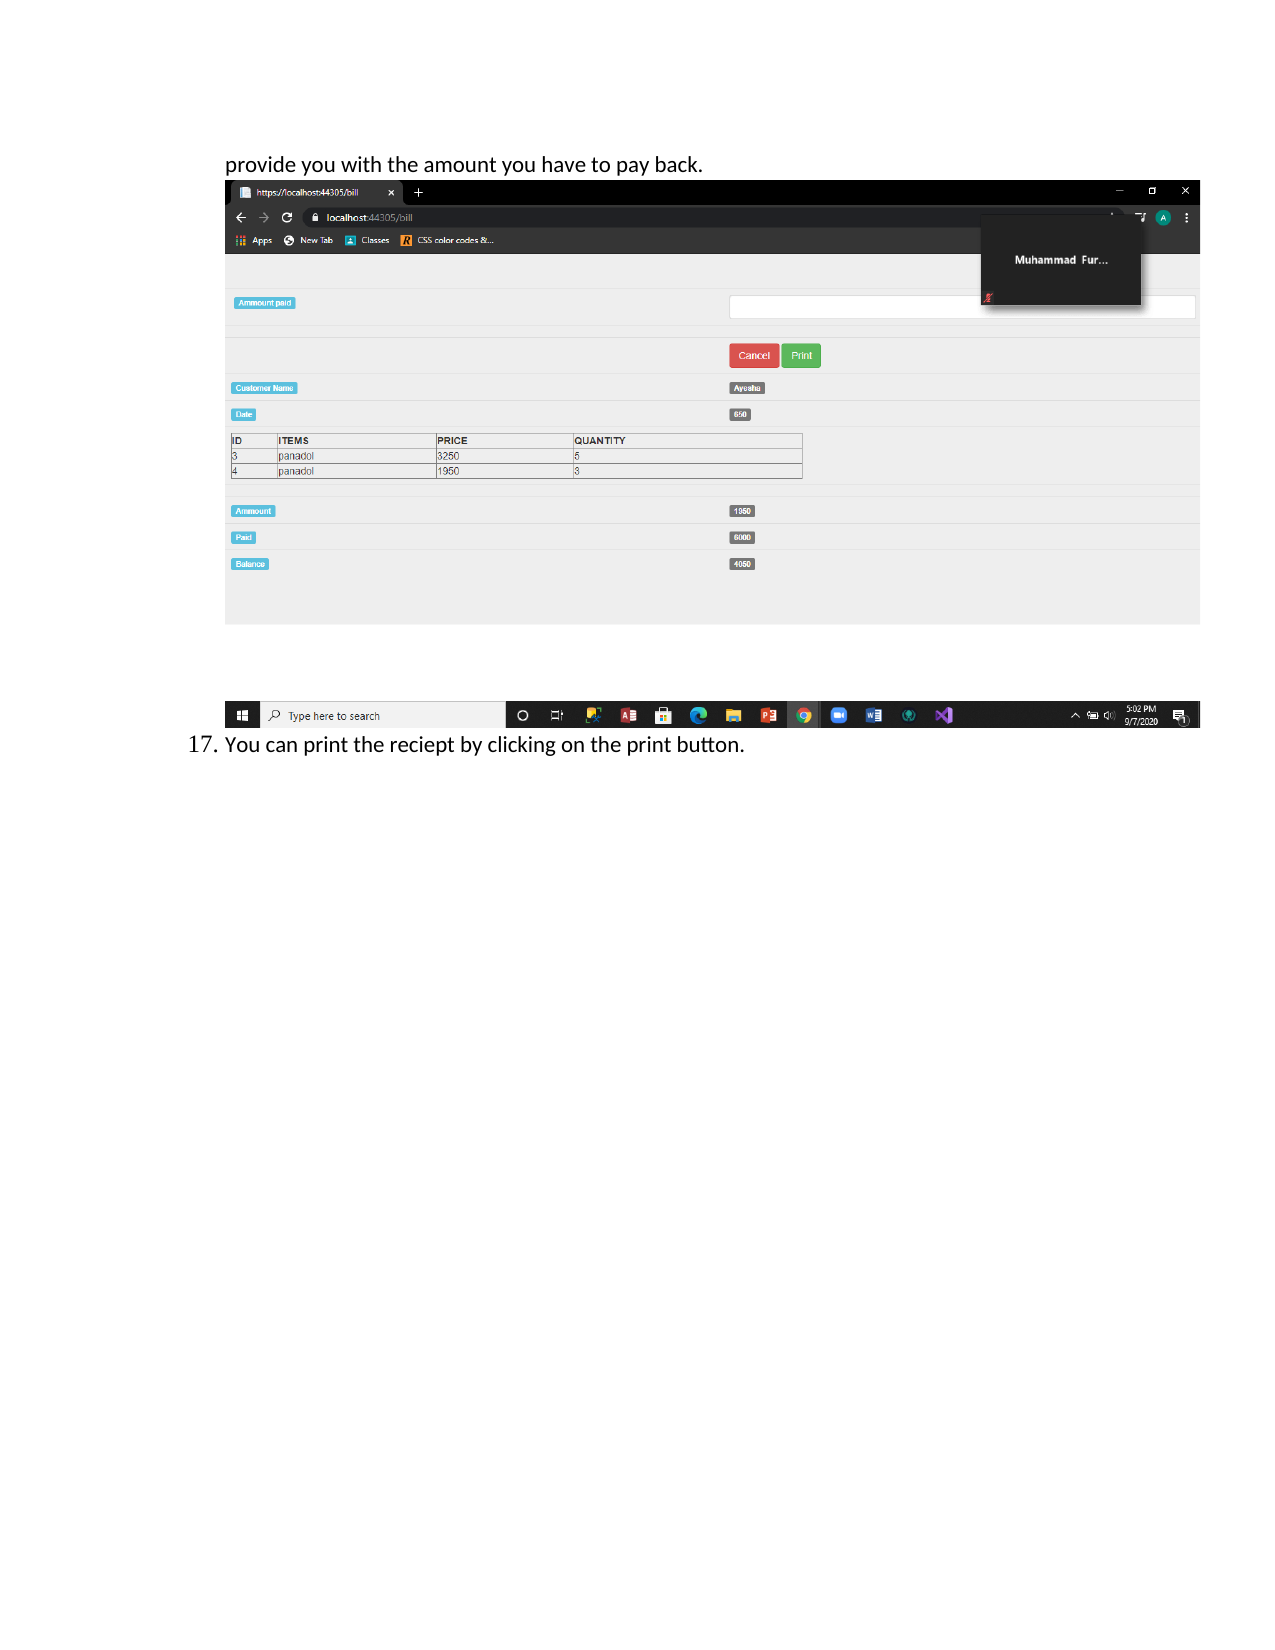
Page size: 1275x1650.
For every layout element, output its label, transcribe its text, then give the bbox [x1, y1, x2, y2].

picture [225, 180, 1200, 728]
list You can print the reciept by clicking on the print button. [187, 729, 1125, 759]
